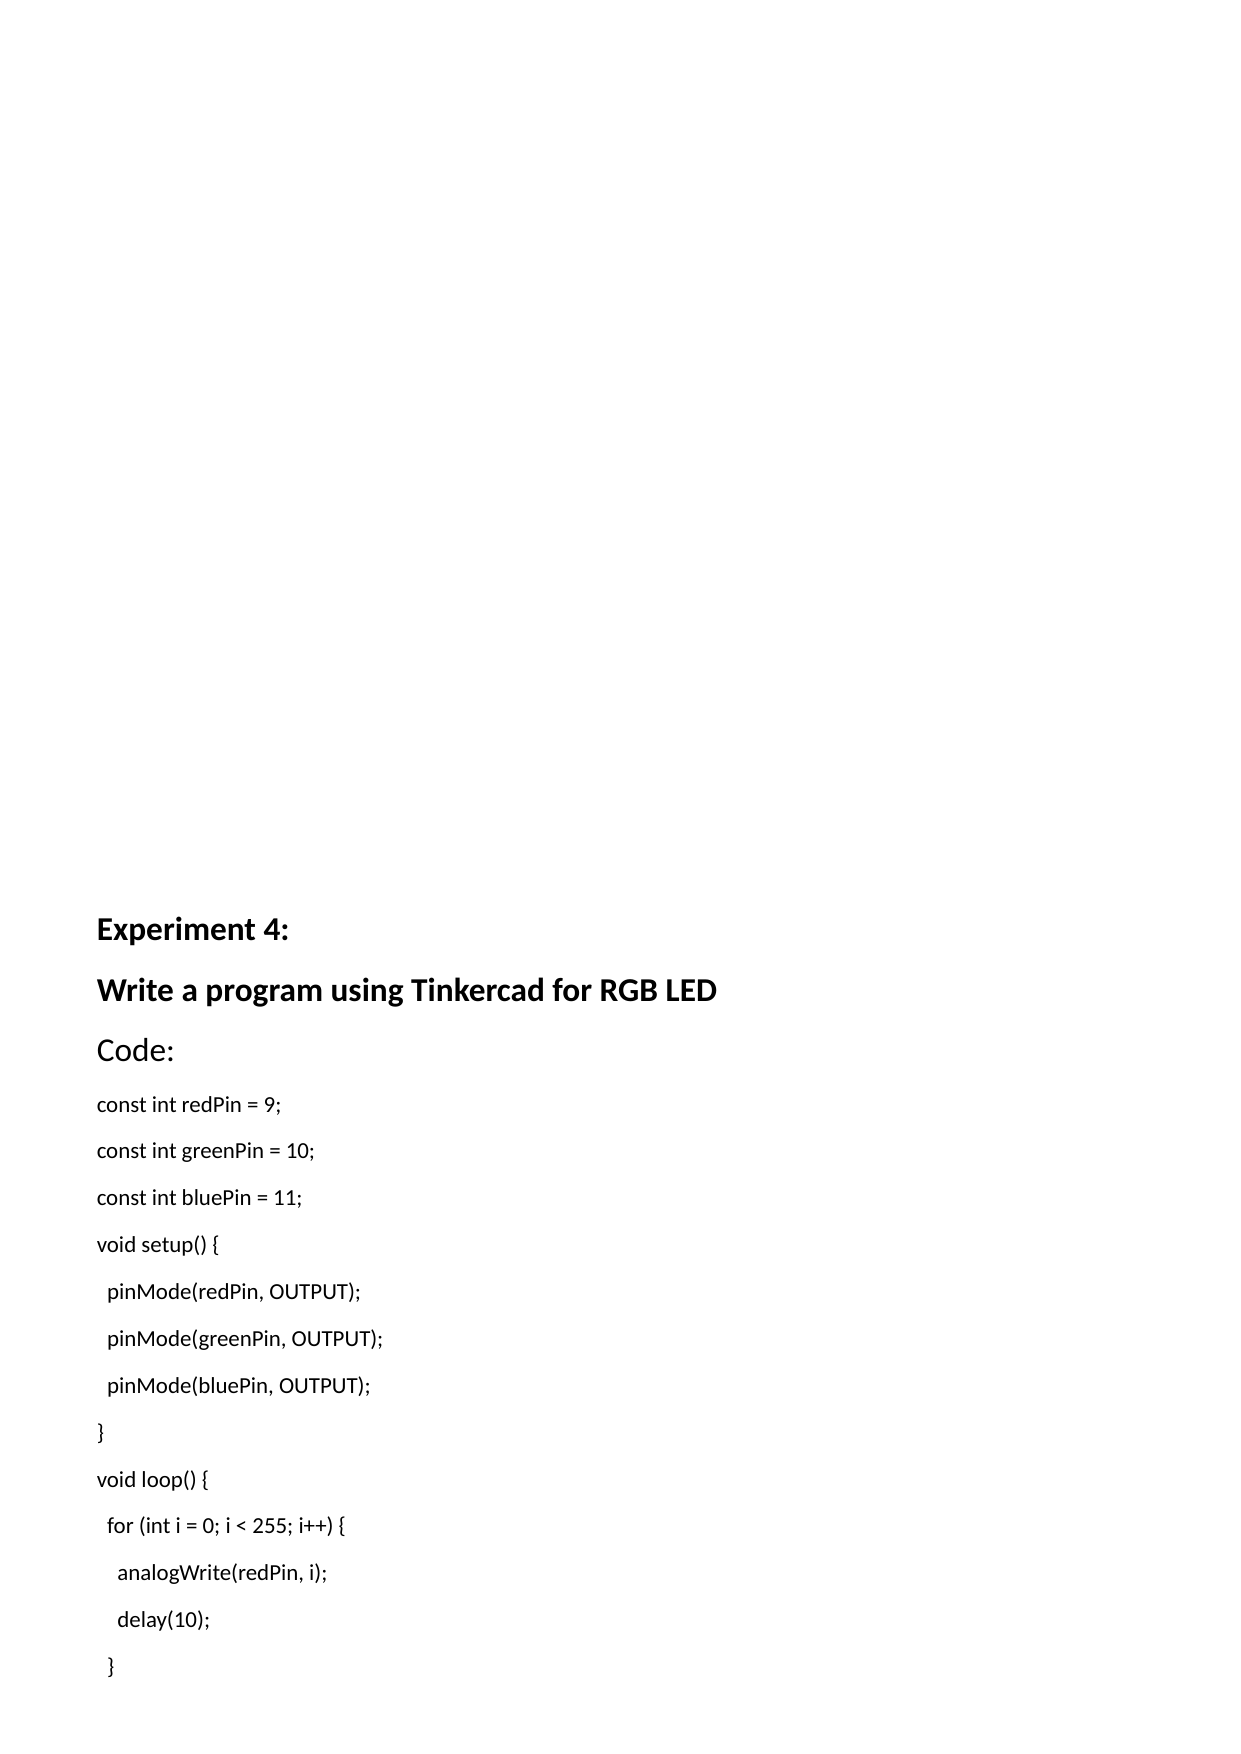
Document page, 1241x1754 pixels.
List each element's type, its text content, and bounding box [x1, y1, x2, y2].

text const int greenPin = 10; [97, 1137, 1181, 1165]
text void loop() { [97, 1465, 1181, 1493]
text pinMode(greenPin, OUTPUT); [97, 1324, 1181, 1352]
text Write a program using Tinkercad for RGB LED [97, 968, 1181, 1009]
text const int redPin = 9; [97, 1090, 1181, 1118]
text analogWrite(redPin, i); [97, 1558, 1181, 1587]
text const int bluePin = 11; [97, 1183, 1181, 1212]
text Code: [97, 1029, 1181, 1070]
text Experiment 4: [97, 908, 1181, 949]
text } [97, 1652, 1181, 1680]
text delay(10); [97, 1605, 1181, 1633]
text for (int i = 0; i < 255; i++) { [97, 1512, 1181, 1540]
text void setup() { [97, 1230, 1181, 1258]
text pinMode(redPin, OUTPUT); [97, 1277, 1181, 1305]
text pinMode(bluePin, OUTPUT); [97, 1371, 1181, 1399]
text } [97, 1418, 1181, 1446]
